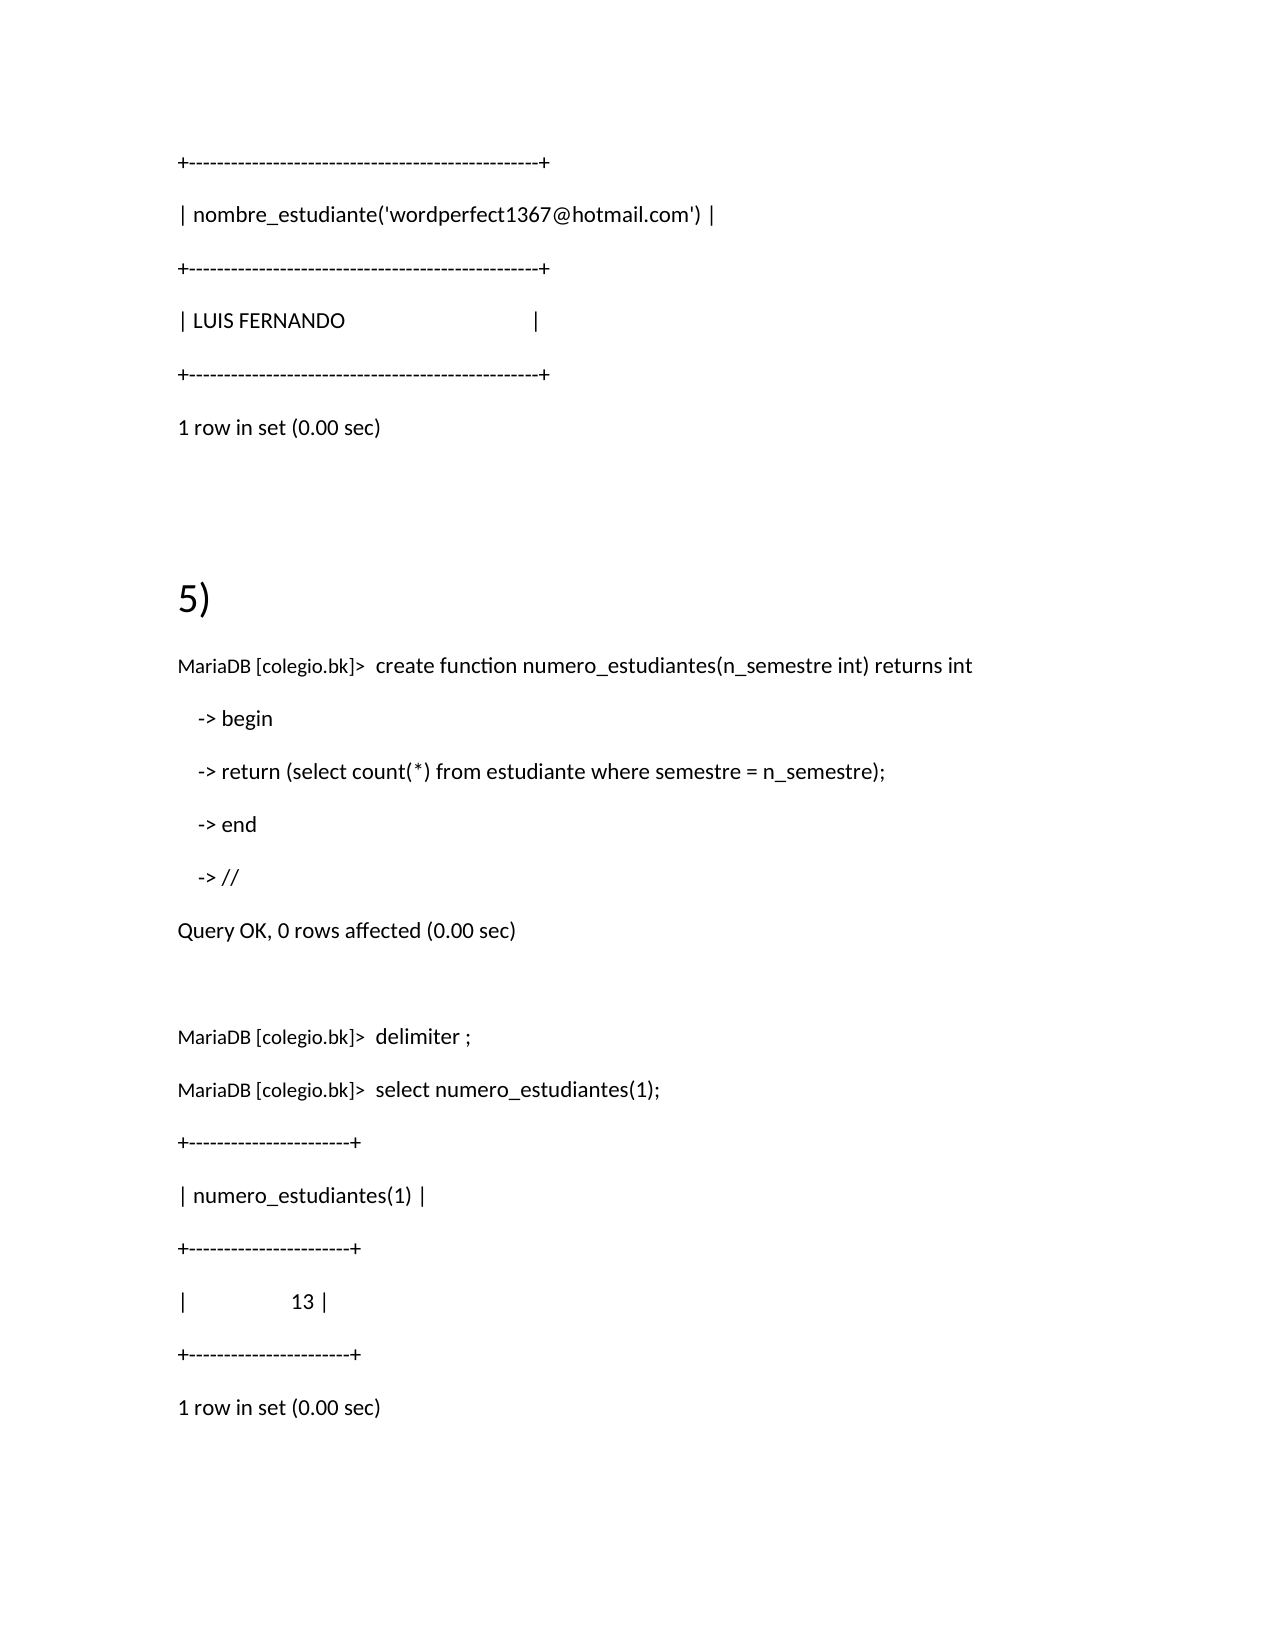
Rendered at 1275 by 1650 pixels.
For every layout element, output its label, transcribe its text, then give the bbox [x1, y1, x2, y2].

text | LUIS FERNANDO | [177, 307, 1098, 335]
text +--------------------------------------------------+ [177, 254, 1098, 282]
text 5) [177, 572, 1098, 623]
text MariaDB [colegio.bk]> select numero_estudiantes(1); [177, 1075, 1098, 1103]
text MariaDB [colegio.bk]> delimiter ; [177, 1022, 1098, 1050]
text 1 row in set (0.00 sec) [177, 413, 1098, 441]
text -> // [177, 863, 1098, 891]
text -> begin [177, 704, 1098, 732]
text +--------------------------------------------------+ [177, 148, 1098, 176]
text +-----------------------+ [177, 1128, 1098, 1156]
text MariaDB [colegio.bk]> create function numero_estudiantes(n_semestre int) returns int [177, 651, 1098, 679]
text 1 row in set (0.00 sec) [177, 1393, 1098, 1421]
text +-----------------------+ [177, 1340, 1098, 1368]
text | numero_estudiantes(1) | [177, 1181, 1098, 1209]
text | 13 | [177, 1287, 1098, 1315]
text +-----------------------+ [177, 1234, 1098, 1262]
text | nombre_estudiante('wordperfect1367@hotmail.com') | [177, 201, 1098, 229]
text Query OK, 0 rows affected (0.00 sec) [177, 916, 1098, 944]
text -> end [177, 810, 1098, 838]
text +--------------------------------------------------+ [177, 360, 1098, 388]
text -> return (select count(*) from estudiante where semestre = n_semestre); [177, 757, 1098, 785]
